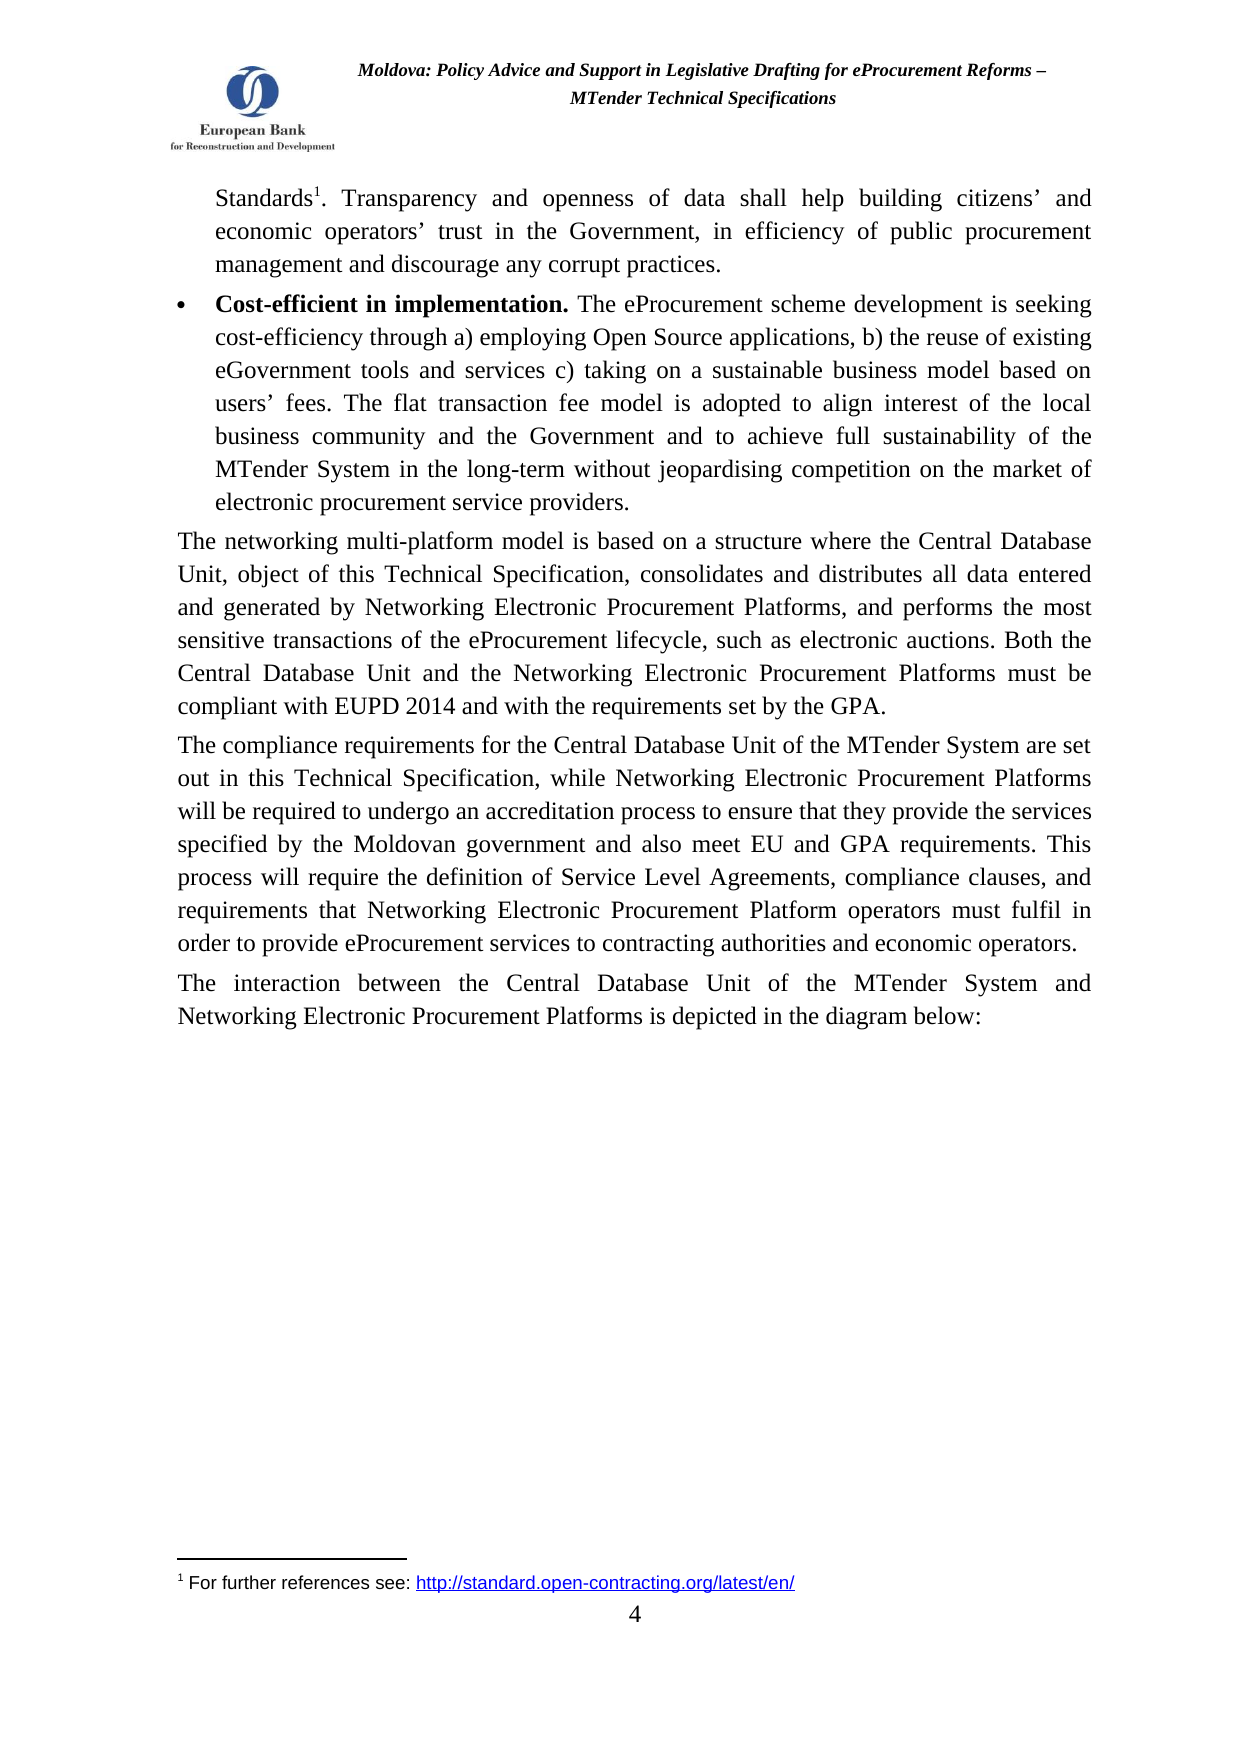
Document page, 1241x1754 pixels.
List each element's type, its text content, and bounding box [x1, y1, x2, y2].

picture [170, 66, 335, 152]
text The compliance requirements for the Central Database Unit of the MTender System are set out in this Technical Specification, while Networking Electronic Procurement Platforms will be required to undergo an accreditation process to ensure that they provide the services specified by the Moldovan government and also meet EU and GPA requirements. This process will require the definition of Service Level Agreements, compliance clauses, and requirements that Networking Electronic Procurement Platform operators must fulfil in order to provide eProcurement services to contracting authorities and economic operators. [177, 730, 1092, 957]
text The interaction between the Central Database Unit of the MTender System and Networking Electronic Procurement Platforms is depicted in the diagram below: [177, 968, 1092, 1029]
text Cost-efficient in implementation. The eProcurement scheme development is seeking cost-efficiency through a) employing Open Source applications, b) the reuse of existing eGovernment tools and services c) taking on a sustainable business model based on users’ fees. The flat transaction fee model is adopted to align interest of the local business community and the Government and to achieve full sustainability of the MTender System in the long-term without jeopardising competition on the market of electronic procurement service providers. [177, 289, 1092, 516]
text The networking multi-platform model is based on a structure where the Central Database Unit, object of this Technical Specification, consolidates and distributes all data entered and generated by Networking Electronic Procurement Platforms, and performs the most sensitive transactions of the eProcurement lifecycle, such as electronic auctions. Both the Central Database Unit and the Networking Electronic Procurement Platforms must be compliant with EUPD 2014 and with the requirements set by the GPA. [177, 526, 1092, 720]
